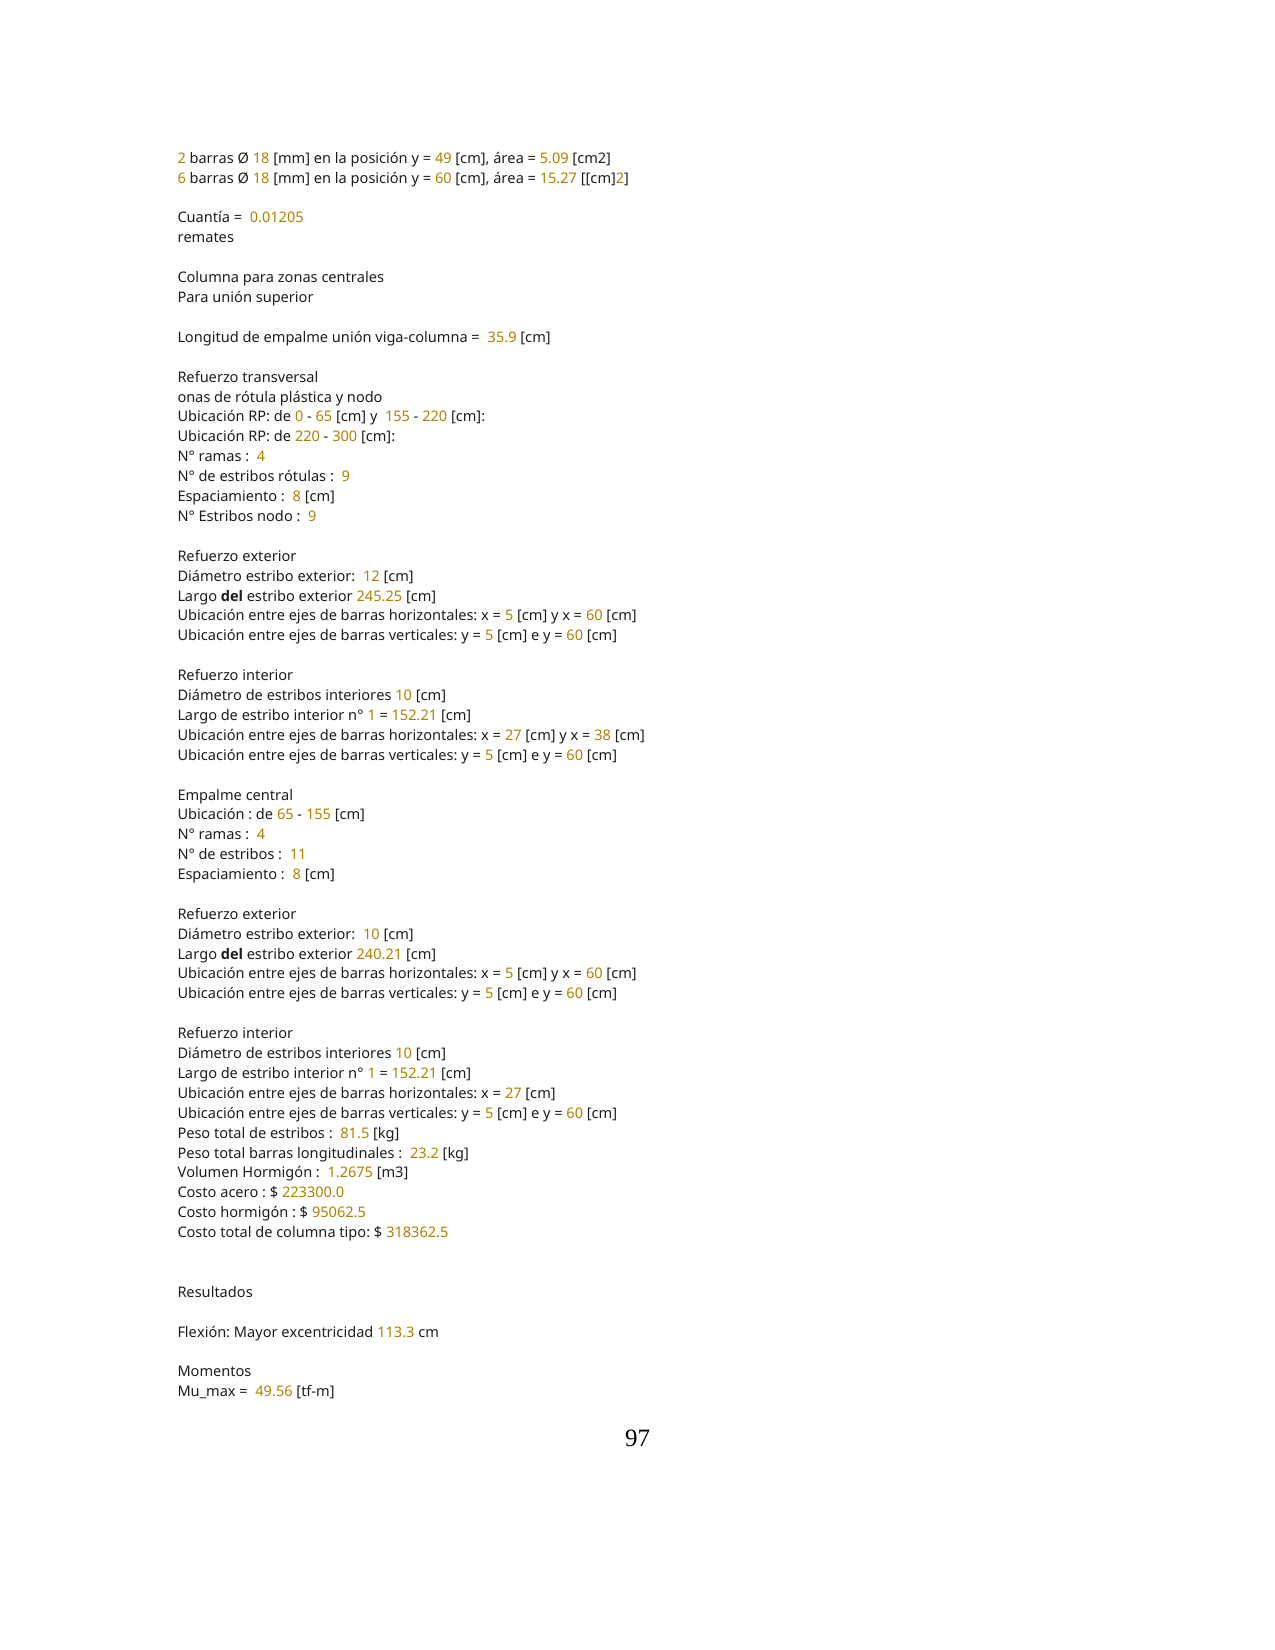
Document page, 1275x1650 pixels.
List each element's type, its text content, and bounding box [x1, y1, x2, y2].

text Diámetro estribo exterior: 12 [cm] [177, 565, 1098, 585]
text Ubicación entre ejes de barras horizontales: x = 5 [cm] y x = 60 [cm] [177, 605, 1098, 625]
text Cuantía = 0.01205 [177, 207, 1098, 227]
text Ubicación RP: de 220 - 300 [cm]: [177, 426, 1098, 446]
text Momentos [177, 1361, 1098, 1381]
text Refuerzo transversal [177, 366, 1098, 386]
text Costo hormigón : $ 95062.5 [177, 1202, 1098, 1222]
text N° de estribos : 11 [177, 844, 1098, 864]
text Largo del estribo exterior 240.21 [cm] [177, 943, 1098, 963]
text Empalme central [177, 784, 1098, 804]
text Largo del estribo exterior 245.25 [cm] [177, 585, 1098, 605]
text N° ramas : 4 [177, 446, 1098, 466]
text 2 barras Ø 18 [mm] en la posición y = 49 [cm], área = 5.09 [cm2] [177, 148, 1098, 167]
text Ubicación entre ejes de barras verticales: y = 5 [cm] e y = 60 [cm] [177, 625, 1098, 645]
text Diámetro estribo exterior: 10 [cm] [177, 923, 1098, 943]
text Volumen Hormigón : 1.2675 [m3] [177, 1162, 1098, 1182]
text Para unión superior [177, 287, 1098, 307]
text 6 barras Ø 18 [mm] en la posición y = 60 [cm], área = 15.27 [[cm]2] [177, 167, 1098, 187]
text Columna para zonas centrales [177, 267, 1098, 287]
text Espaciamiento : 8 [cm] [177, 486, 1098, 506]
text Refuerzo exterior [177, 546, 1098, 565]
text N° ramas : 4 [177, 824, 1098, 844]
text remates [177, 227, 1098, 247]
text Ubicación entre ejes de barras verticales: y = 5 [cm] e y = 60 [cm] [177, 983, 1098, 1003]
text Ubicación RP: de 0 - 65 [cm] y 155 - 220 [cm]: [177, 406, 1098, 426]
text Refuerzo interior [177, 665, 1098, 685]
text Diámetro de estribos interiores 10 [cm] [177, 685, 1098, 705]
text Resultados [177, 1282, 1098, 1302]
text N° Estribos nodo : 9 [177, 506, 1098, 526]
text Costo total de columna tipo: $ 318362.5 [177, 1222, 1098, 1242]
text Ubicación : de 65 - 155 [cm] [177, 804, 1098, 824]
text Largo de estribo interior n° 1 = 152.21 [cm] [177, 1063, 1098, 1083]
text Ubicación entre ejes de barras verticales: y = 5 [cm] e y = 60 [cm] [177, 744, 1098, 764]
text Ubicación entre ejes de barras horizontales: x = 27 [cm] [177, 1083, 1098, 1103]
text Largo de estribo interior n° 1 = 152.21 [cm] [177, 705, 1098, 724]
text N° de estribos rótulas : 9 [177, 466, 1098, 486]
text Peso total barras longitudinales : 23.2 [kg] [177, 1142, 1098, 1162]
text Refuerzo interior [177, 1023, 1098, 1043]
text Flexión: Mayor excentricidad 113.3 cm [177, 1321, 1098, 1341]
text onas de rótula plástica y nodo [177, 386, 1098, 406]
text Mu_max = 49.56 [tf-m] [177, 1381, 1098, 1401]
text Ubicación entre ejes de barras horizontales: x = 5 [cm] y x = 60 [cm] [177, 963, 1098, 983]
text Ubicación entre ejes de barras verticales: y = 5 [cm] e y = 60 [cm] [177, 1103, 1098, 1122]
text Costo acero : $ 223300.0 [177, 1182, 1098, 1202]
text Peso total de estribos : 81.5 [kg] [177, 1122, 1098, 1142]
text Diámetro de estribos interiores 10 [cm] [177, 1043, 1098, 1063]
text Ubicación entre ejes de barras horizontales: x = 27 [cm] y x = 38 [cm] [177, 724, 1098, 744]
text Espaciamiento : 8 [cm] [177, 864, 1098, 884]
text Longitud de empalme unión viga-columna = 35.9 [cm] [177, 327, 1098, 347]
text Refuerzo exterior [177, 904, 1098, 923]
